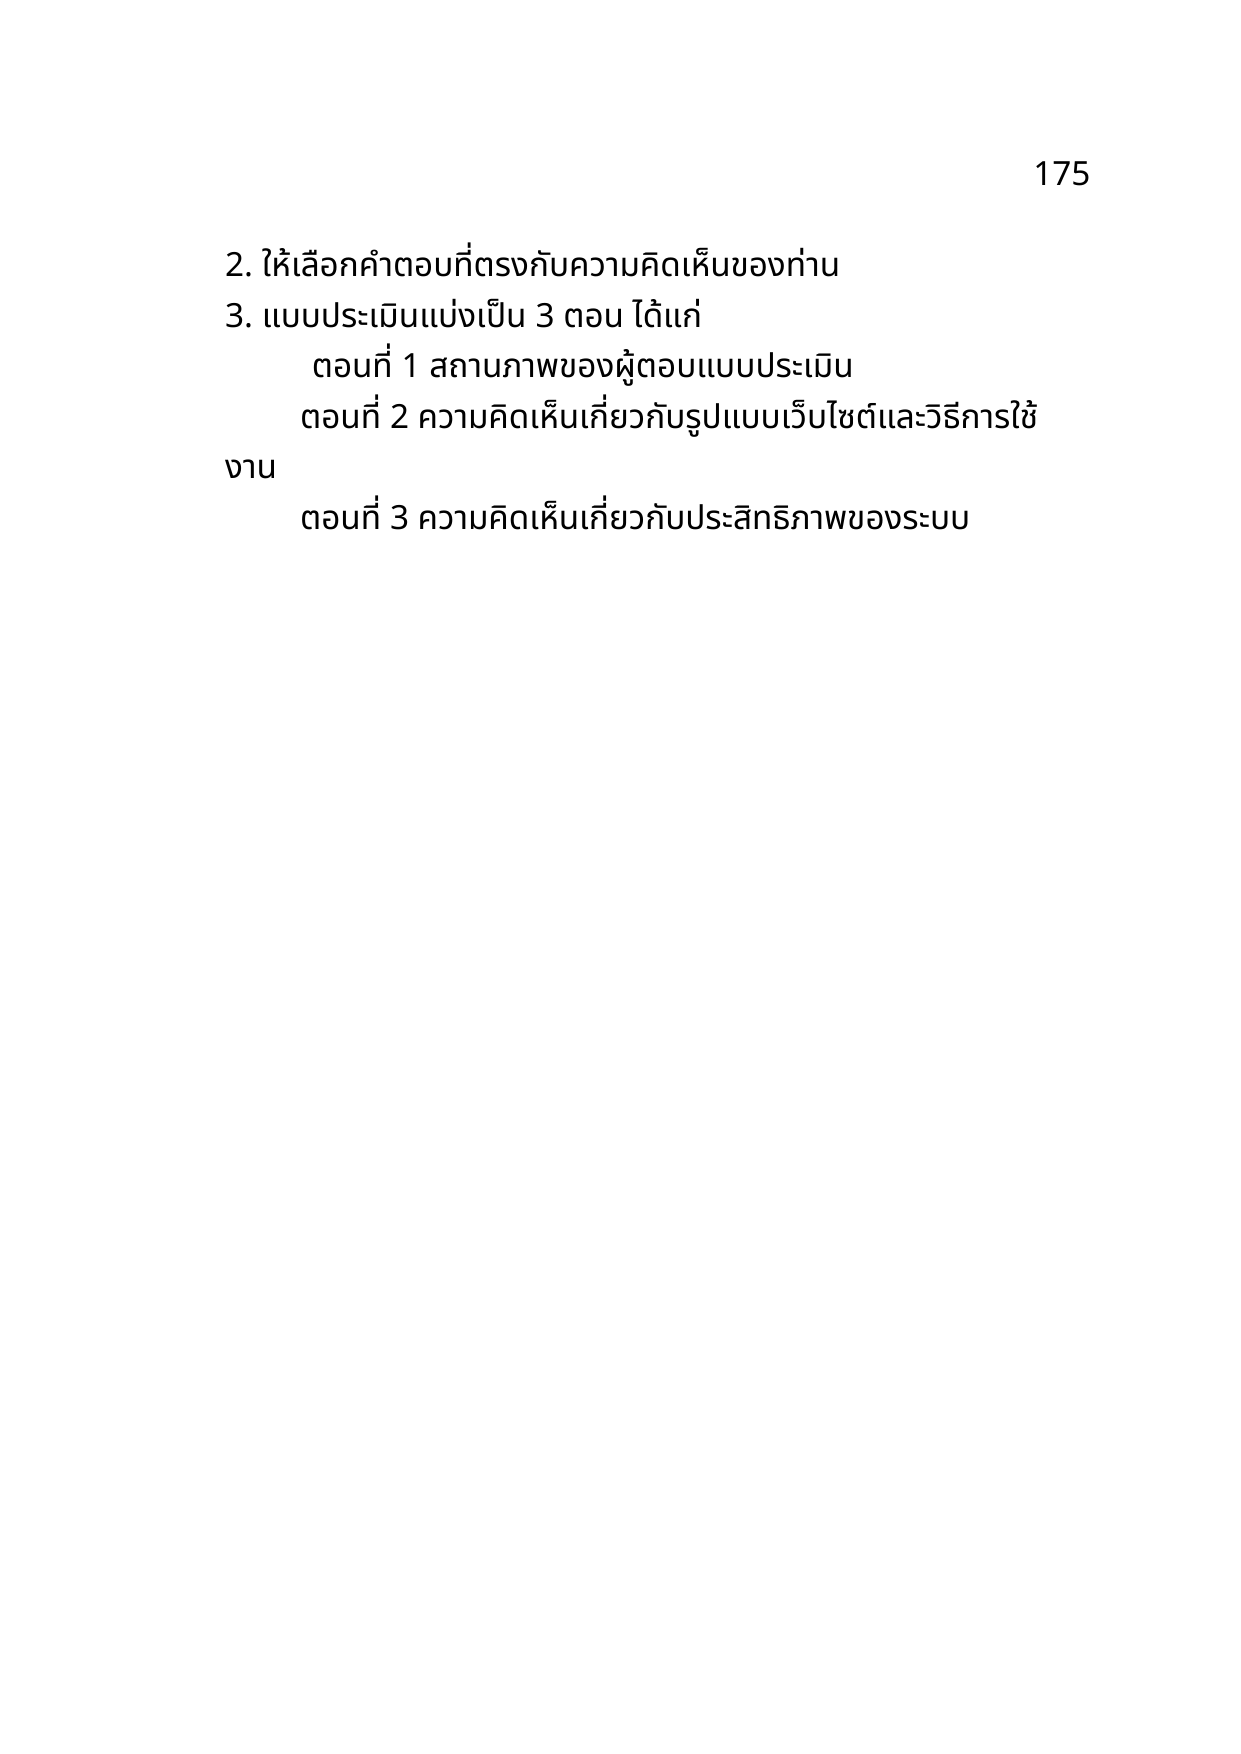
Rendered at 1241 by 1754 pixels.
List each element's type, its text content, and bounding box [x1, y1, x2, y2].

text 2. ให้เลือกคำตอบที่ตรงกับความคิดเห็นของท่าน [225, 241, 1090, 291]
text ตอนที่ 1 สถานภาพของผู้ตอบแบบประเมิน [225, 342, 1090, 393]
text ตอนที่ 3 ความคิดเห็นเกี่ยวกับประสิทธิภาพของระบบ [225, 494, 1090, 544]
text 3. แบบประเมินแบ่งเป็น 3 ตอน ได้แก่ [225, 291, 1090, 342]
text ตอนที่ 2 ความคิดเห็นเกี่ยวกับรูปแบบเว็บไซต์และวิธีการใช้งาน [225, 393, 1090, 494]
